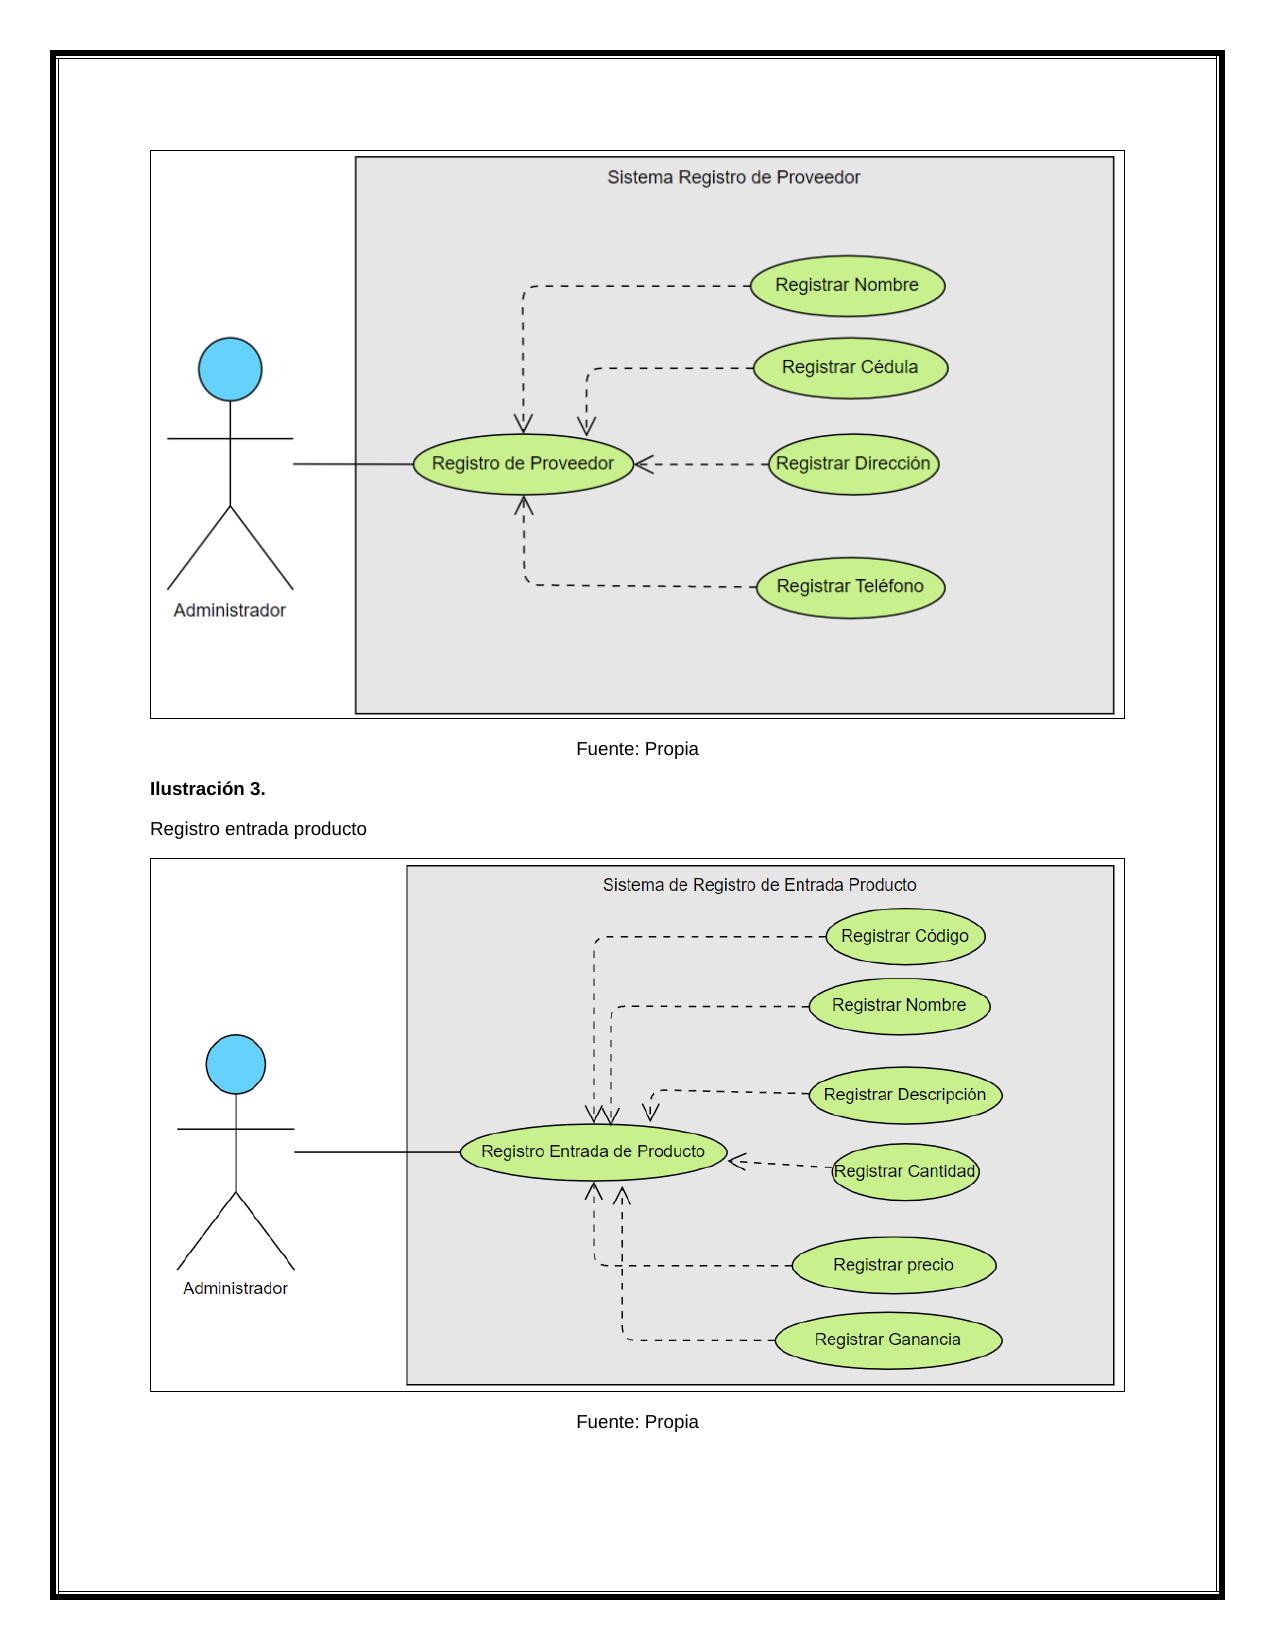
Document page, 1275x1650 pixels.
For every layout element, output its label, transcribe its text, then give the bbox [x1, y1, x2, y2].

text Fuente: Propia [150, 738, 1125, 759]
picture [151, 151, 1124, 718]
text Ilustración 3. [150, 778, 1125, 799]
text Fuente: Propia [150, 1410, 1125, 1432]
picture [151, 859, 1124, 1391]
text Registro entrada producto [150, 818, 1125, 839]
